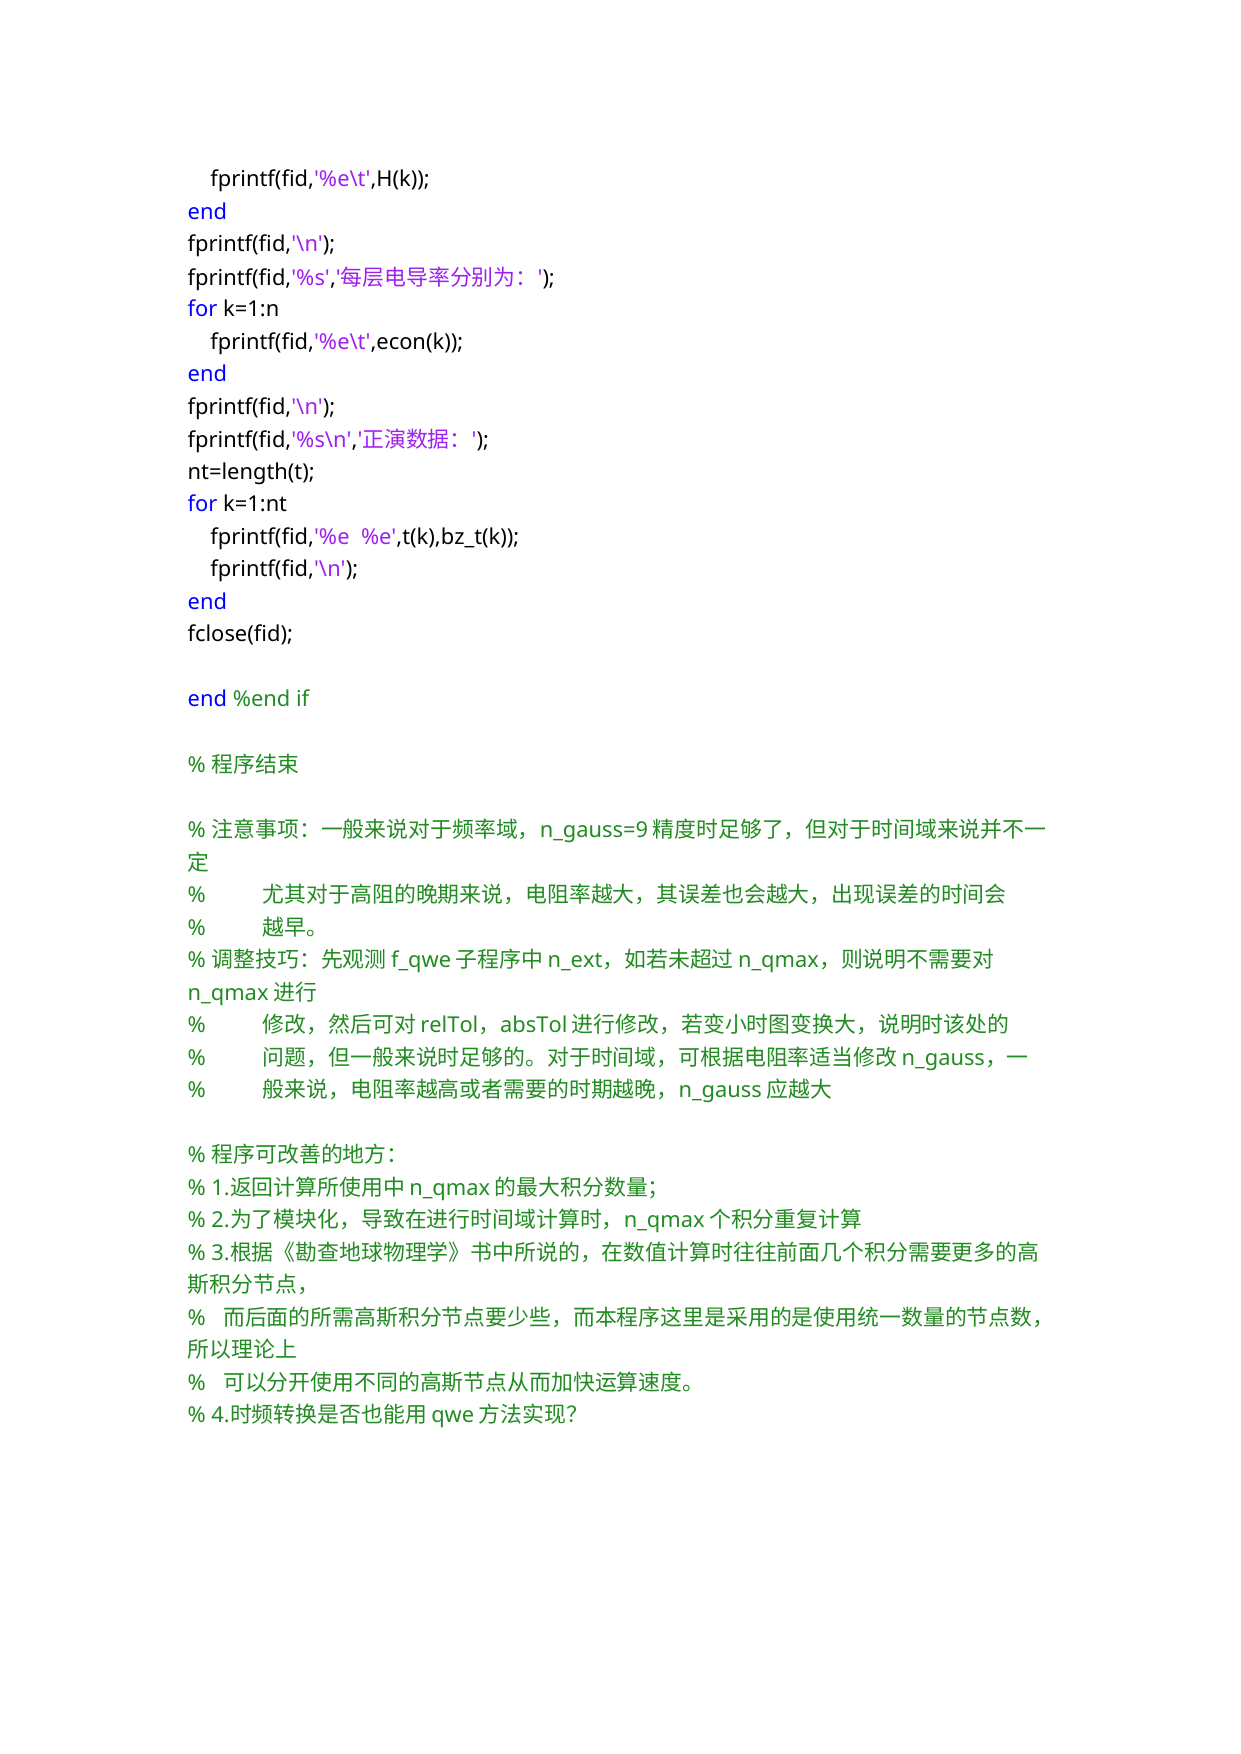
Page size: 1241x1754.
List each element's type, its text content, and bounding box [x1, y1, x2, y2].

text % 3.根据《勘查地球物理学》书中所说的，在数值计算时往往前面几个积分需要更多的高斯积分节点， [187, 1234, 1053, 1299]
text % 4.时频转换是否也能用qwe方法实现？ [187, 1397, 1053, 1429]
text fprintf(fid,'%s\n','正演数据：'); [187, 422, 1053, 454]
text fprintf(fid,'%e\t',H(k)); [187, 162, 1053, 194]
text fprintf(fid,'\n'); [187, 552, 1053, 584]
text for k=1:nt [187, 487, 1053, 519]
text fprintf(fid,'%e %e',t(k),bz_t(k)); [187, 519, 1053, 552]
text % 而后面的所需高斯积分节点要少些，而本程序这里是采用的是使用统一数量的节点数，所以理论上 [187, 1299, 1053, 1364]
text % 调整技巧：先观测f_qwe子程序中n_ext，如若未超过n_qmax，则说明不需要对n_qmax进行 [187, 942, 1053, 1007]
text % 问题，但一般来说时足够的。对于时间域，可根据电阻率适当修改n_gauss，一 [187, 1039, 1053, 1072]
text % 修改，然后可对relTol，absTol进行修改，若变小时图变换大，说明时该处的 [187, 1007, 1053, 1039]
text fprintf(fid,'\n'); [187, 227, 1053, 259]
text % 1.返回计算所使用中n_qmax的最大积分数量； [187, 1169, 1053, 1202]
text % 程序可改善的地方： [187, 1137, 1053, 1169]
text % 2.为了模块化，导致在进行时间域计算时，n_qmax个积分重复计算 [187, 1202, 1053, 1234]
text fprintf(fid,'%e\t',econ(k)); [187, 324, 1053, 357]
text for k=1:n [187, 292, 1053, 324]
text fprintf(fid,'%s','每层电导率分别为：'); [187, 259, 1053, 292]
text % 注意事项：一般来说对于频率域，n_gauss=9精度时足够了，但对于时间域来说并不一定 [187, 812, 1053, 877]
text nt=length(t); [187, 454, 1053, 487]
text fprintf(fid,'\n'); [187, 389, 1053, 422]
text end [187, 584, 1053, 617]
text % 越早。 [187, 909, 1053, 942]
text end %end if [187, 682, 1053, 714]
text end [187, 194, 1053, 227]
text % 般来说，电阻率越高或者需要的时期越晚，n_gauss应越大 [187, 1072, 1053, 1104]
text fclose(fid); [187, 617, 1053, 649]
text % 可以分开使用不同的高斯节点从而加快运算速度。 [187, 1364, 1053, 1397]
text % 尤其对于高阻的晚期来说，电阻率越大，其误差也会越大，出现误差的时间会 [187, 877, 1053, 909]
text % 程序结束 [187, 747, 1053, 779]
text end [187, 357, 1053, 389]
